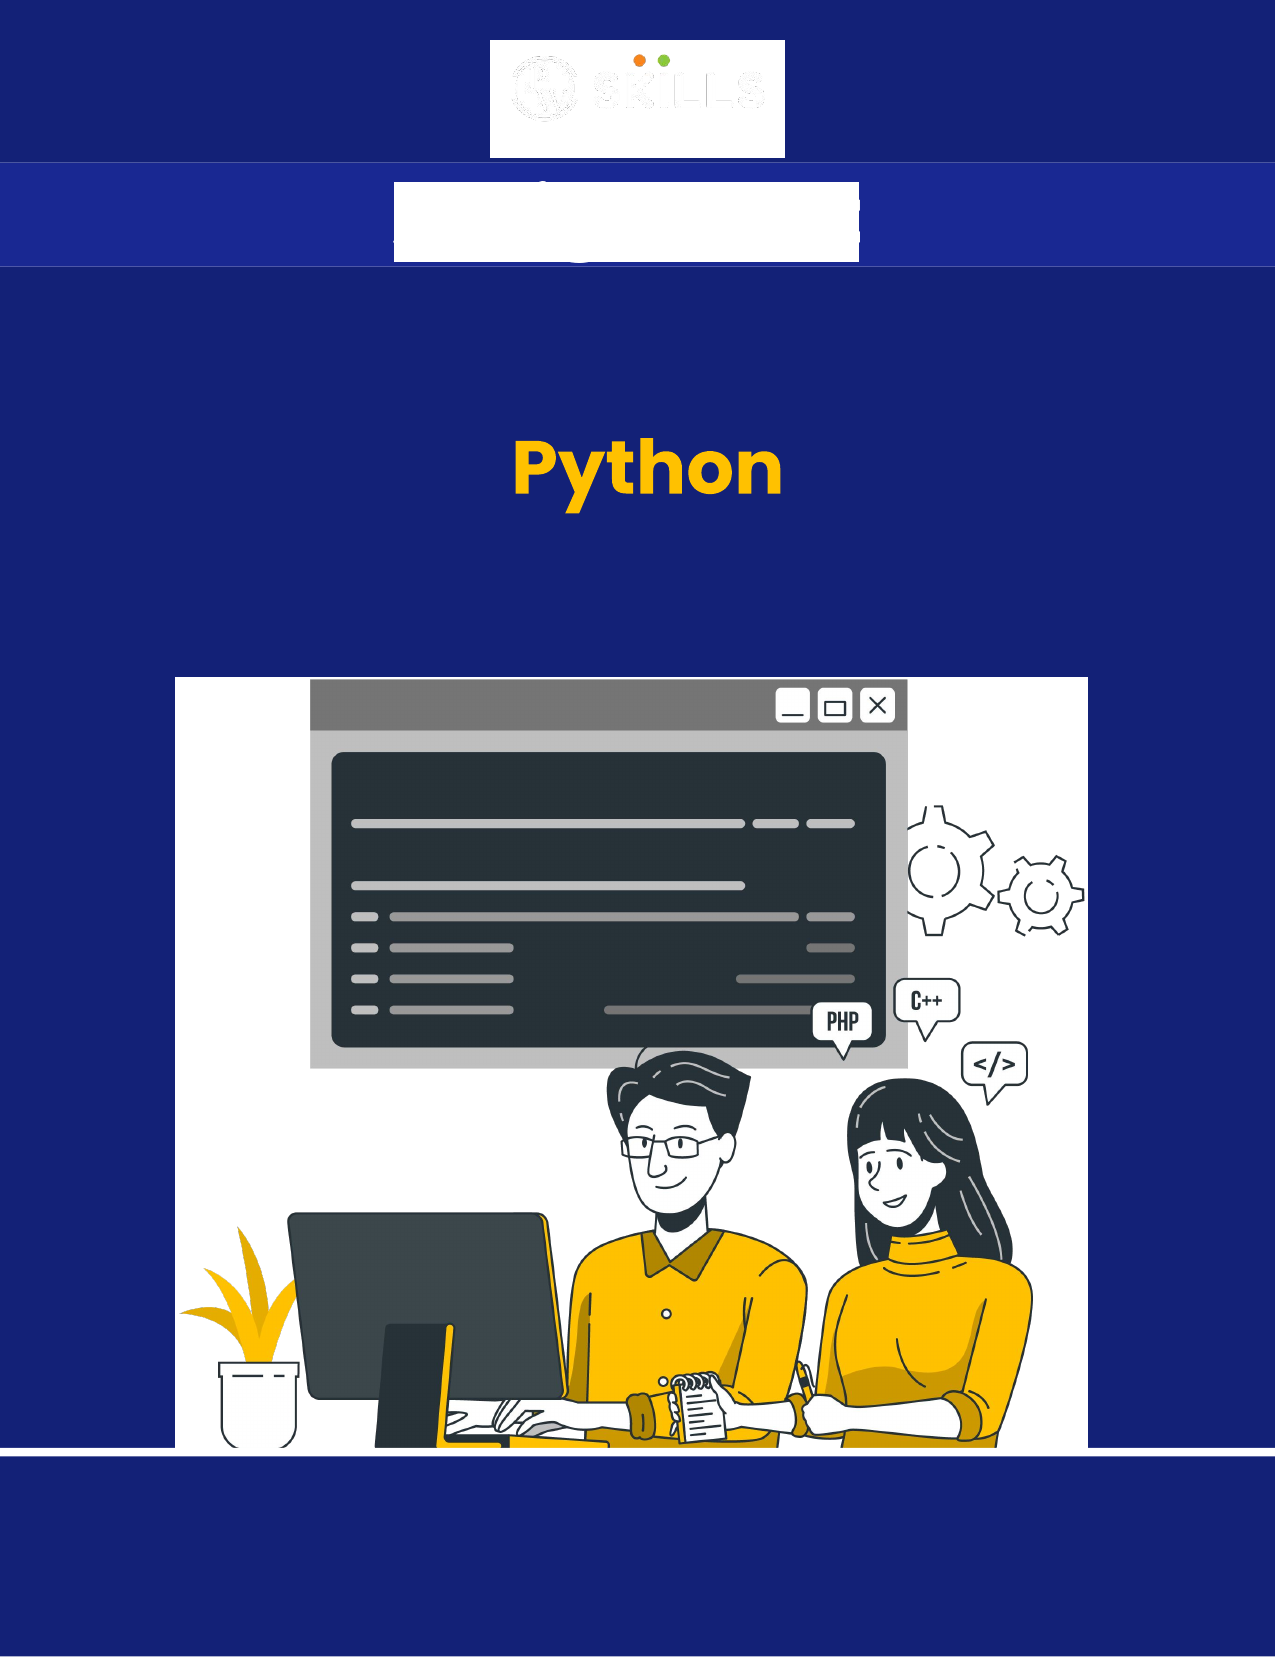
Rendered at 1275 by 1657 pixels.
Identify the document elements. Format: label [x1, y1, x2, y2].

picture [175, 676, 1088, 1447]
picture [393, 181, 860, 263]
picture [489, 39, 785, 159]
